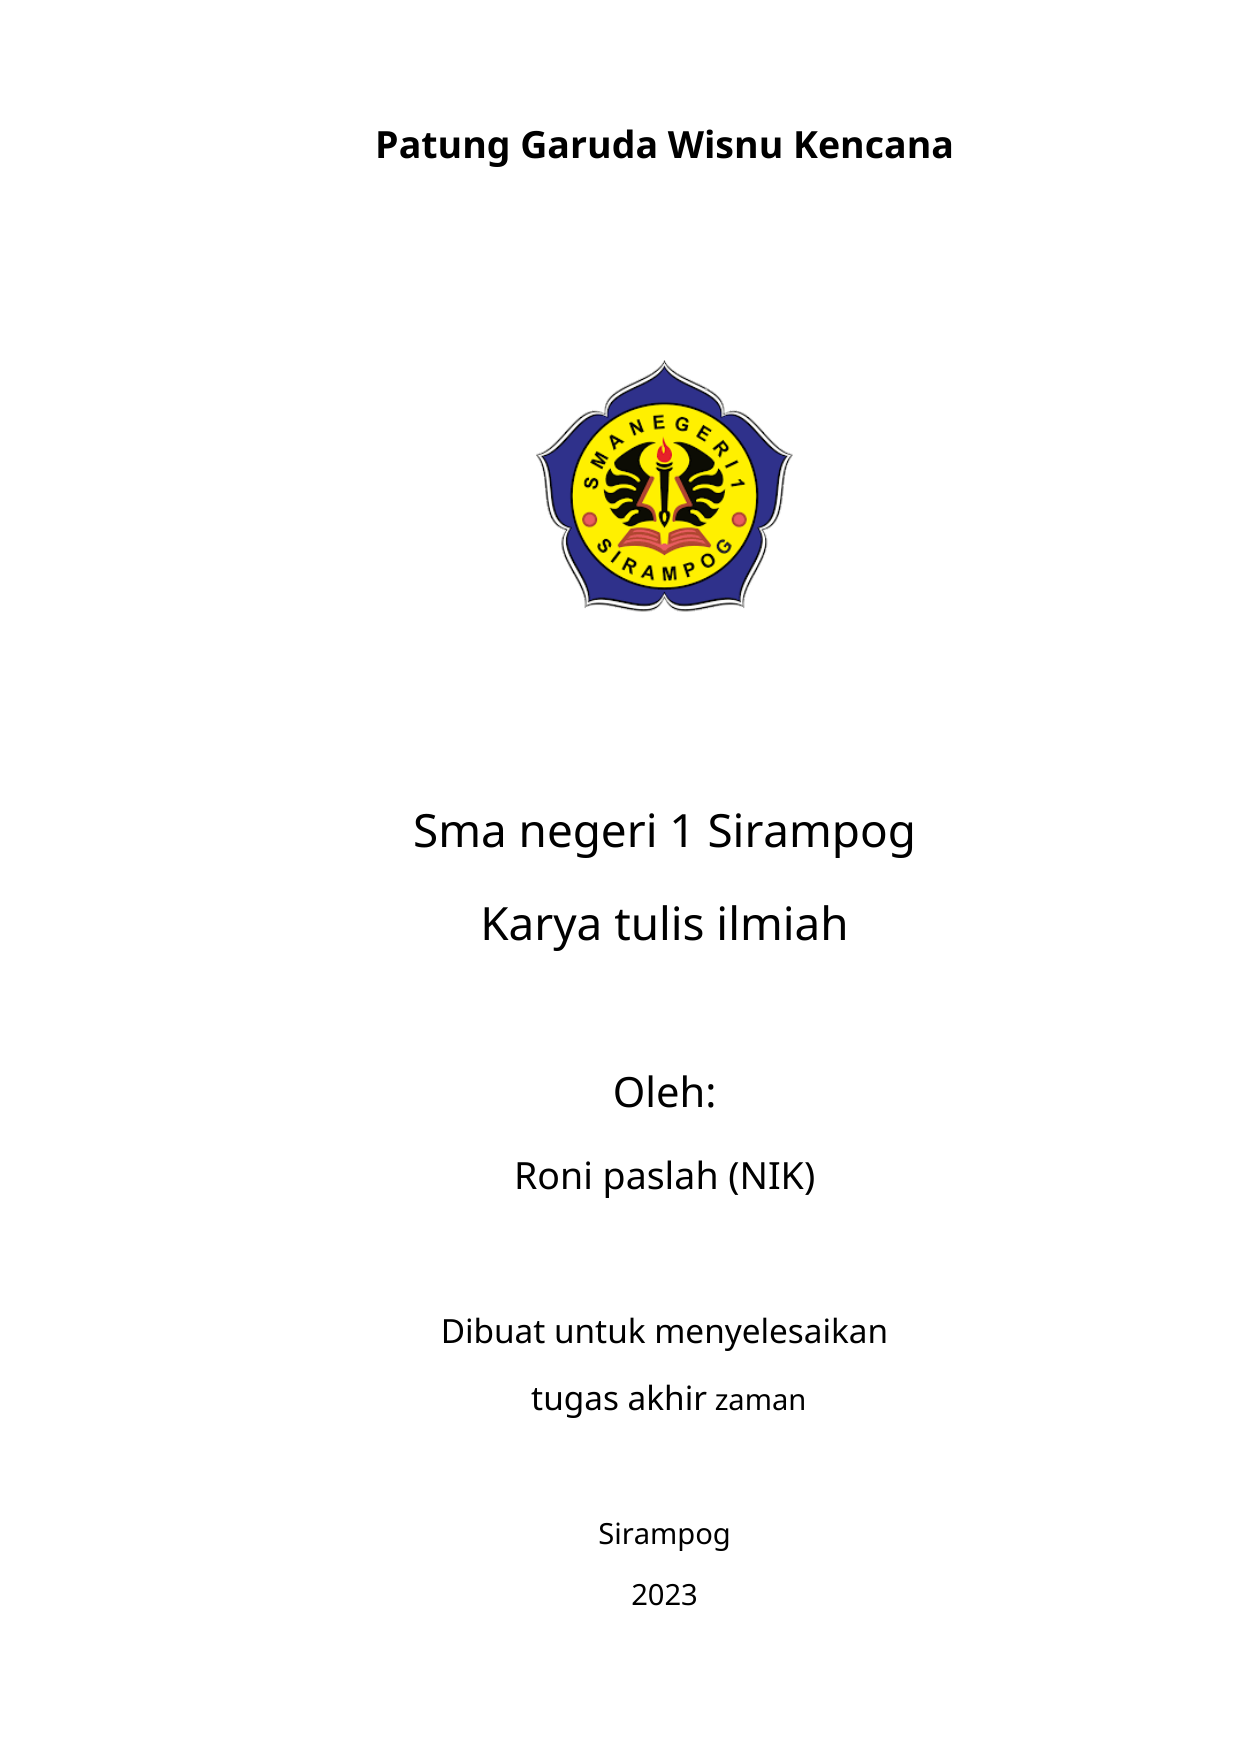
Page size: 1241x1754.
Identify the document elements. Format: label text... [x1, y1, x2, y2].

text Sma negeri 1 Sirampog [177, 798, 1152, 861]
text Sirampog [177, 1513, 1152, 1553]
text Karya tulis ilmiah [177, 891, 1152, 953]
text Roni paslah (NIK) [177, 1149, 1152, 1200]
picture [535, 356, 794, 615]
text Oleh: [177, 1063, 1152, 1120]
text 2023 [177, 1574, 1152, 1614]
text Dibuat untuk menyelesaikan [177, 1308, 1152, 1353]
text Patung Garuda Wisnu Kencana [177, 118, 1152, 169]
text tugas akhir zaman [177, 1374, 1152, 1420]
